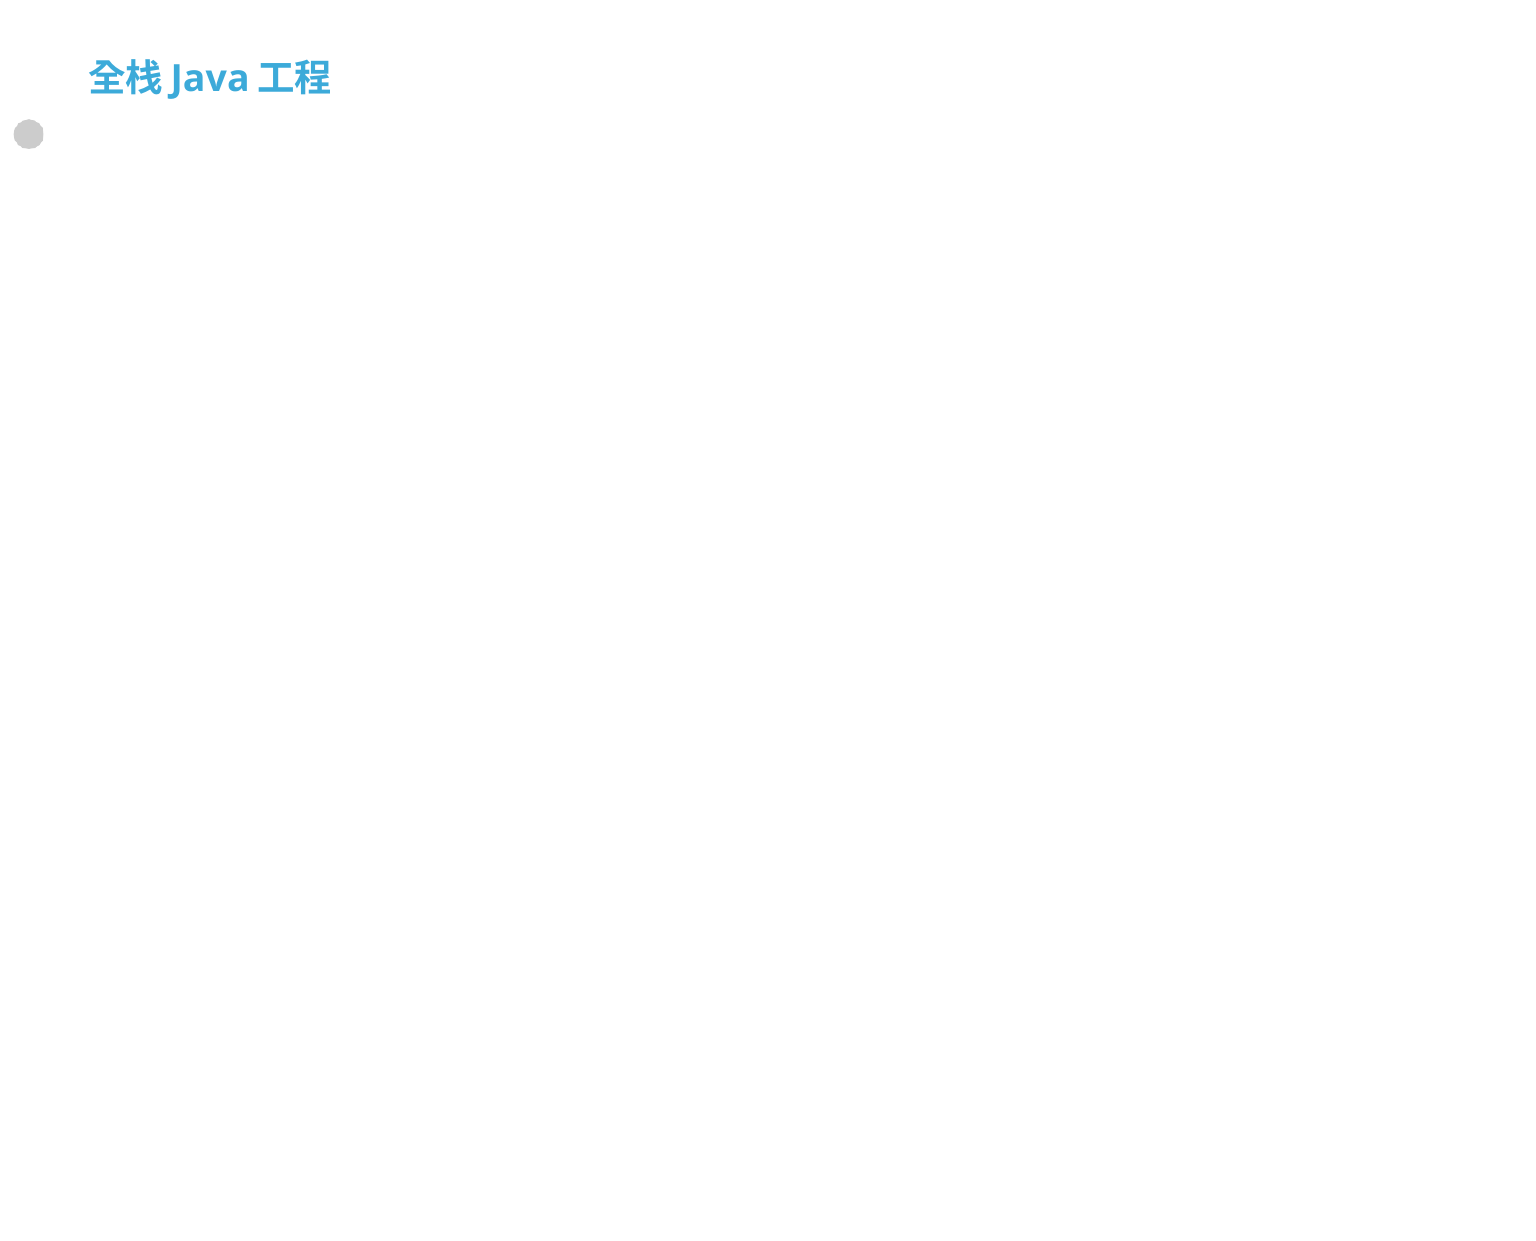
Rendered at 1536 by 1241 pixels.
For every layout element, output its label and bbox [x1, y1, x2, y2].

picture [13, 119, 44, 149]
